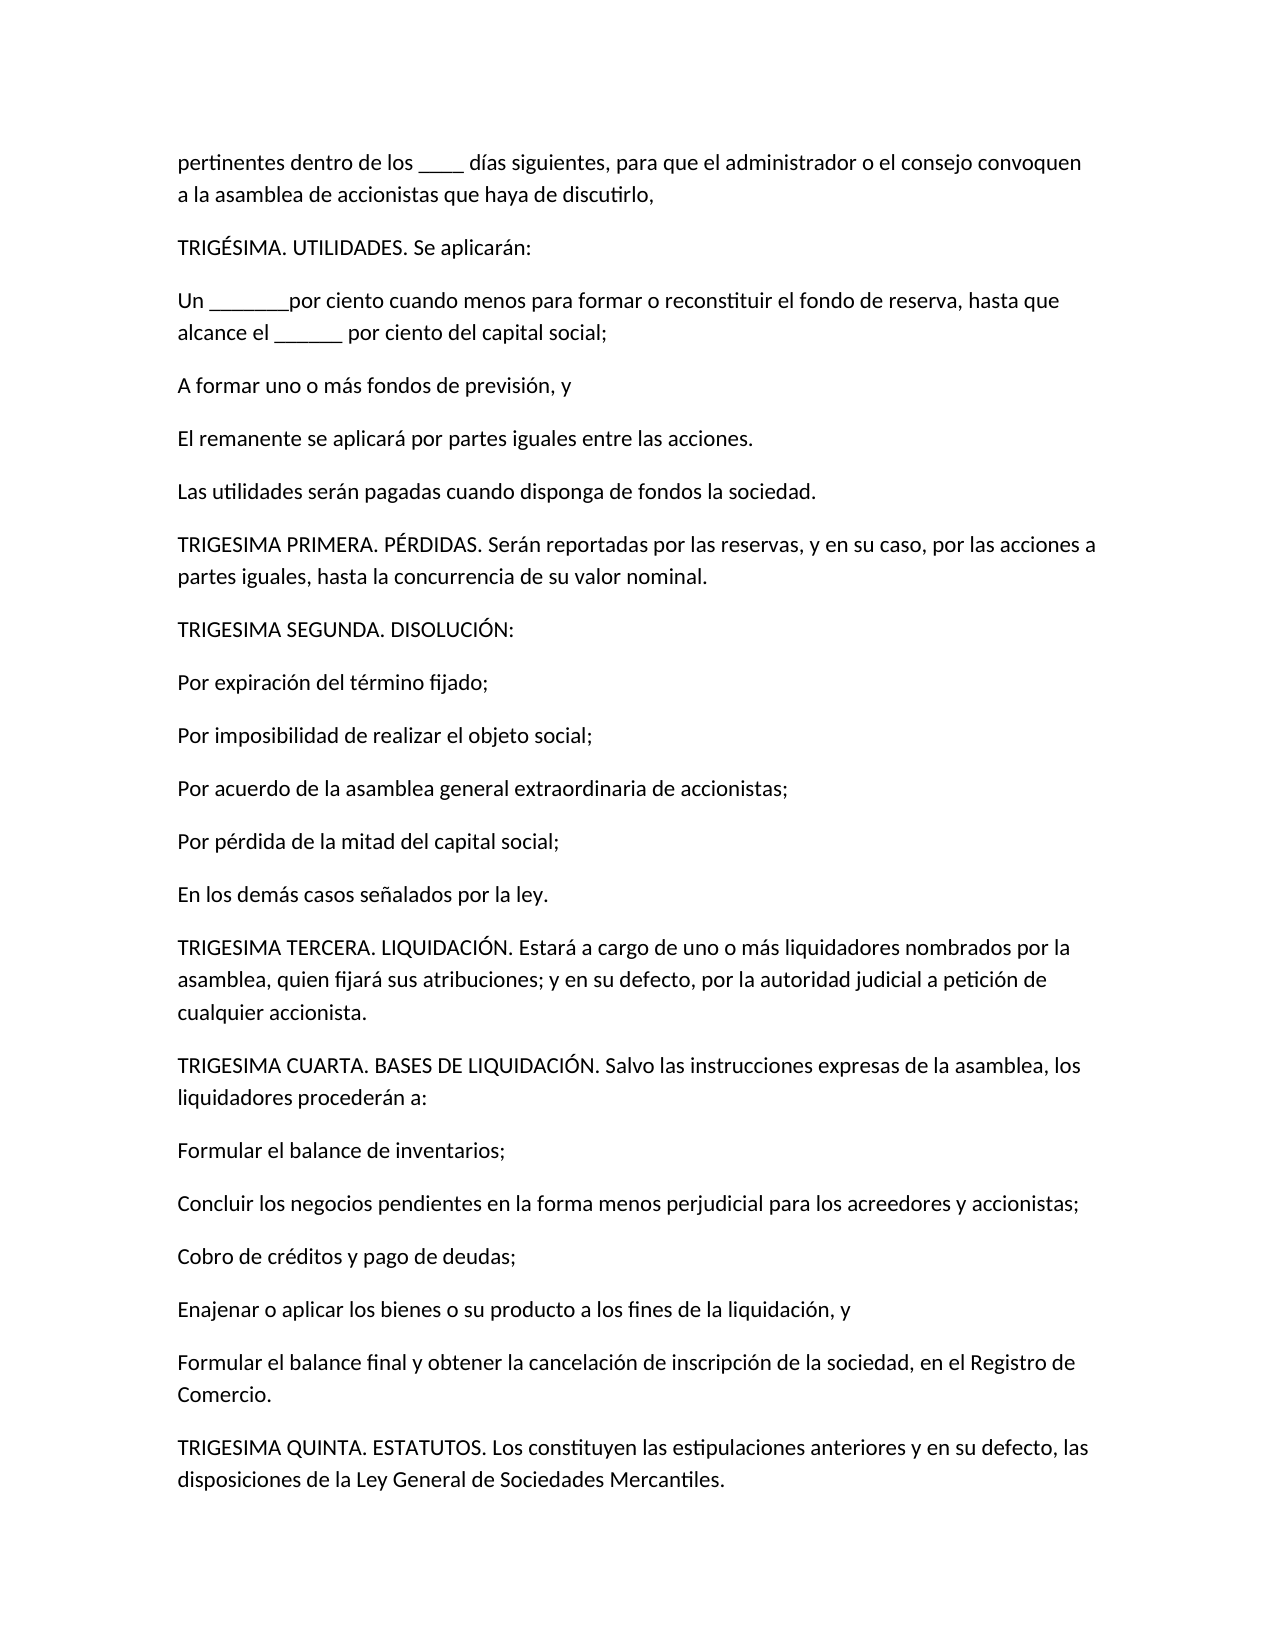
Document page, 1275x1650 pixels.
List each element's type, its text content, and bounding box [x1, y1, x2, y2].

text A formar uno o más fondos de previsión, y [177, 371, 1098, 399]
text TRIGÉSIMA. UTILIDADES. Se aplicarán: [177, 233, 1098, 261]
text TRIGESIMA PRIMERA. PÉRDIDAS. Serán reportadas por las reservas, y en su caso, por las acciones a partes iguales, hasta la concurrencia de su valor nominal. [177, 530, 1098, 590]
text Por imposibilidad de realizar el objeto social; [177, 721, 1098, 749]
text Concluir los negocios pendientes en la forma menos perjudicial para los acreedores y accionistas; [177, 1189, 1098, 1217]
text Enajenar o aplicar los bienes o su producto a los fines de la liquidación, y [177, 1295, 1098, 1323]
text En los demás casos señalados por la ley. [177, 880, 1098, 908]
text TRIGESIMA CUARTA. BASES DE LIQUIDACIÓN. Salvo las instrucciones expresas de la asamblea, los liquidadores procederán a: [177, 1051, 1098, 1111]
text TRIGESIMA QUINTA. ESTATUTOS. Los constituyen las estipulaciones anteriores y en su defecto, las disposiciones de la Ley General de Sociedades Mercantiles. [177, 1433, 1098, 1493]
text El remanente se aplicará por partes iguales entre las acciones. [177, 424, 1098, 452]
text TRIGESIMA SEGUNDA. DISOLUCIÓN: [177, 615, 1098, 643]
text Las utilidades serán pagadas cuando disponga de fondos la sociedad. [177, 477, 1098, 505]
text Por expiración del término fijado; [177, 668, 1098, 696]
text Un _______por ciento cuando menos para formar o reconstituir el fondo de reserva, hasta que alcance el ______ por ciento del capital social; [177, 286, 1098, 346]
text TRIGESIMA TERCERA. LIQUIDACIÓN. Estará a cargo de uno o más liquidadores nombrados por la asamblea, quien fijará sus atribuciones; y en su defecto, por la autoridad judicial a petición de cualquier accionista. [177, 933, 1098, 1026]
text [177, 148, 1098, 208]
text Cobro de créditos y pago de deudas; [177, 1242, 1098, 1270]
text Formular el balance final y obtener la cancelación de inscripción de la sociedad, en el Registro de Comercio. [177, 1348, 1098, 1408]
text Por acuerdo de la asamblea general extraordinaria de accionistas; [177, 774, 1098, 802]
text Formular el balance de inventarios; [177, 1136, 1098, 1164]
text Por pérdida de la mitad del capital social; [177, 827, 1098, 855]
